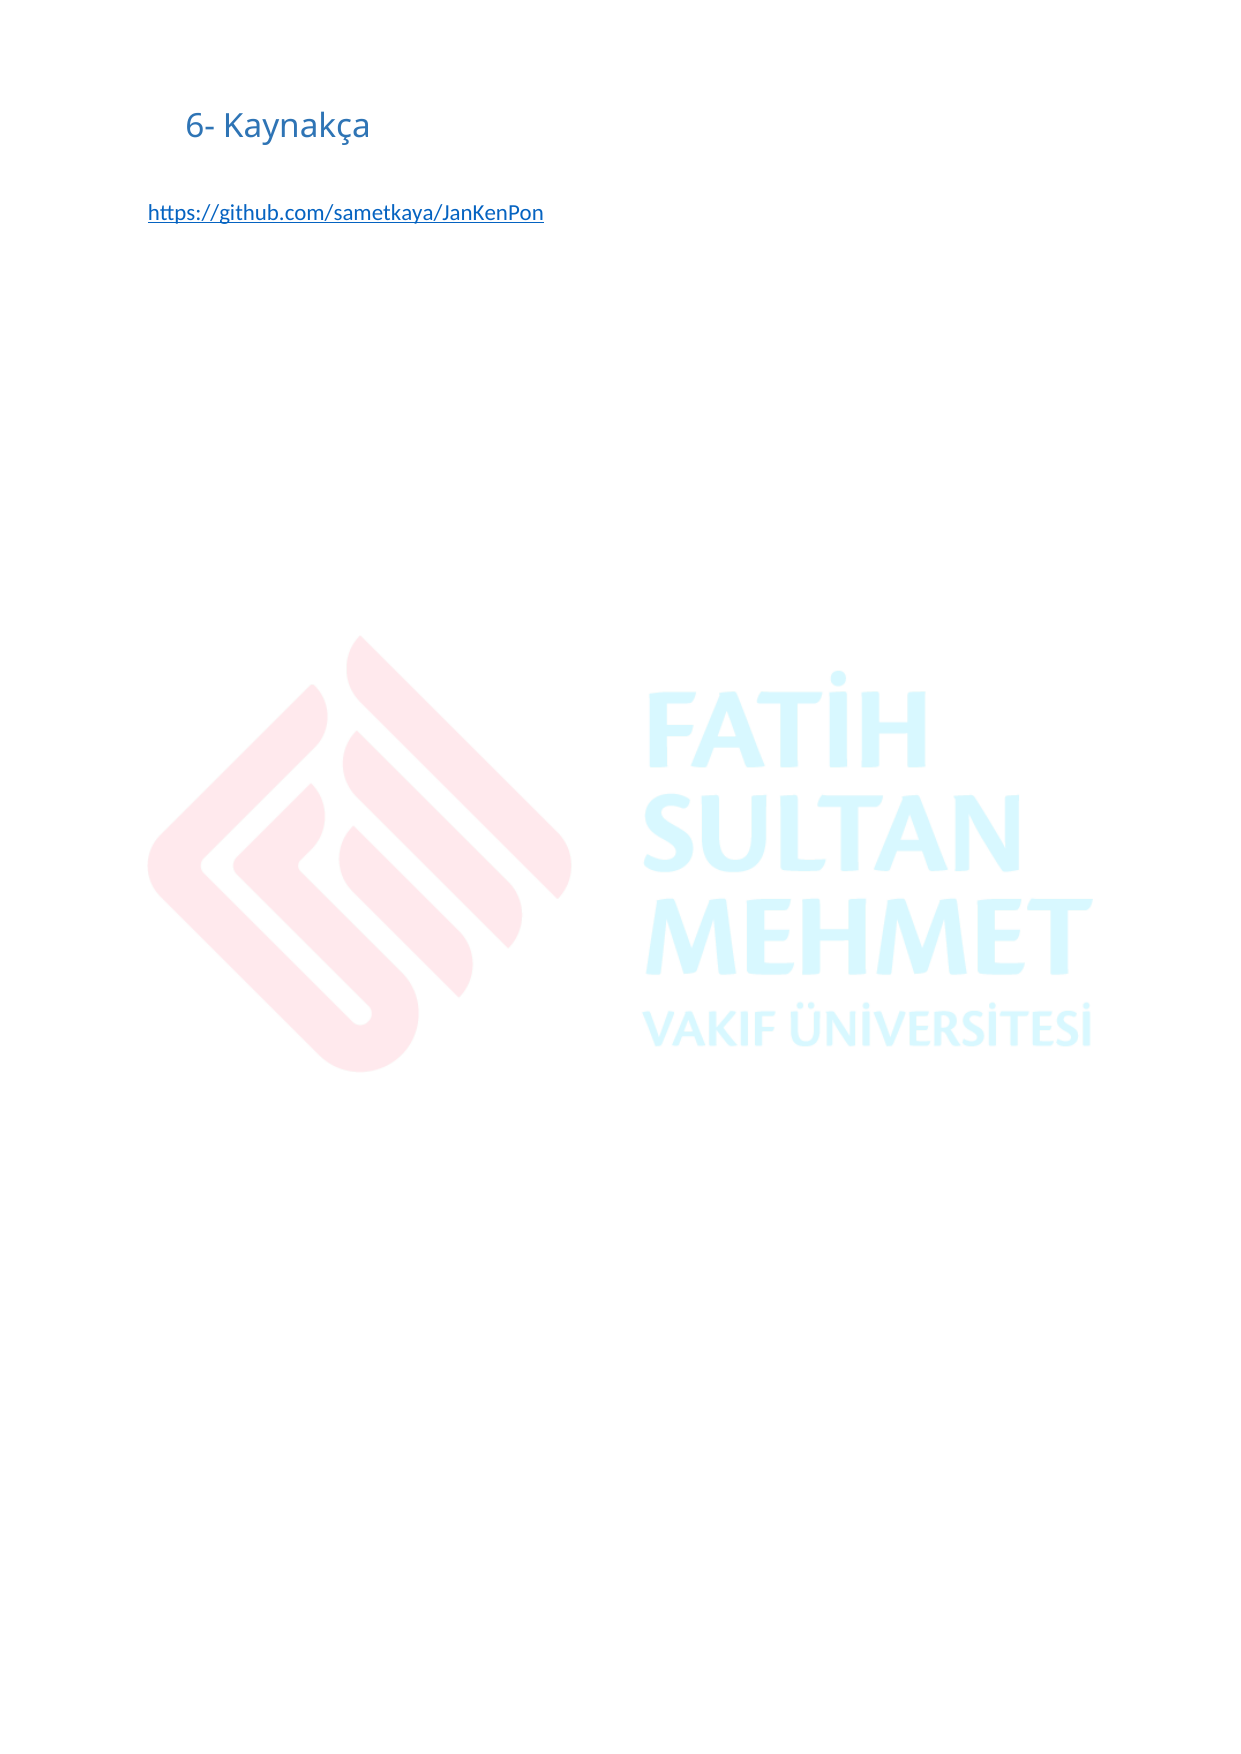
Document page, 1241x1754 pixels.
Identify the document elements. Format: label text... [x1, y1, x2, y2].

subtitle Kaynakça [185, 102, 1093, 147]
text https://github.com/sametkaya/JanKenPon [148, 198, 1093, 226]
